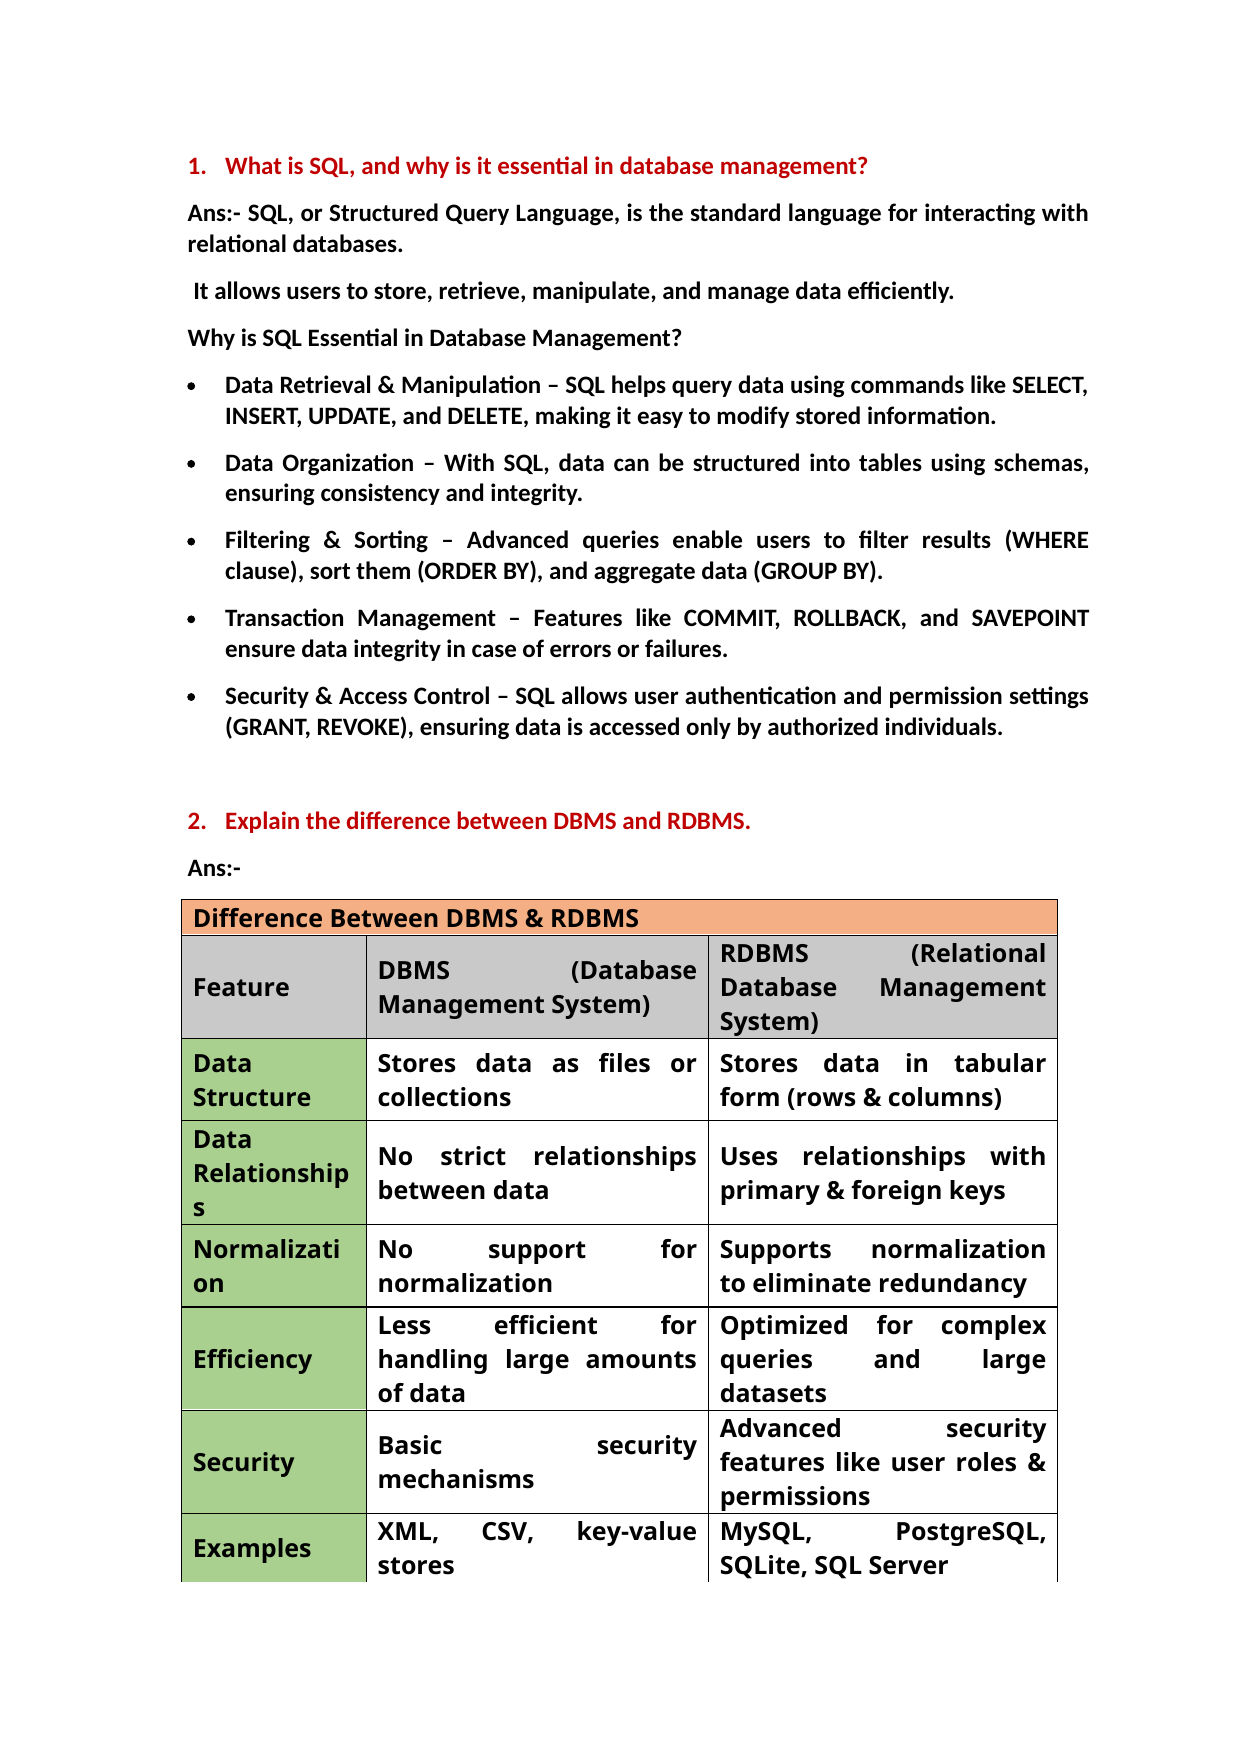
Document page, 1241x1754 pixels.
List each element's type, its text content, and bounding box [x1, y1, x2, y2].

text Ans:- [187, 852, 1090, 883]
table_cell MySQL, PostgreSQL, SQLite, SQL Server [709, 1514, 1057, 1582]
list Data Organization – With SQL, data can be structured into tables using schemas, ensuring consistency and integrity. [187, 447, 1090, 508]
list Transaction Management – Features like COMMIT, ROLLBACK, and SAVEPOINT ensure data integrity in case of errors or failures. [187, 602, 1090, 663]
table_cell DBMS (Database Management System) [367, 936, 708, 1038]
table_cell Stores data as files or collections [367, 1039, 708, 1120]
table_cell Examples [182, 1514, 366, 1582]
text Why is SQL Essential in Database Management? [187, 322, 1090, 353]
table_cell Data Relationships [182, 1121, 366, 1224]
list Filtering & Sorting – Advanced queries enable users to filter results (WHERE clause), sort them (ORDER BY), and aggregate data (GROUP BY). [187, 525, 1090, 586]
table_cell Advanced security features like user roles & permissions [709, 1411, 1057, 1513]
table_cell Optimized for complex queries and large datasets [709, 1308, 1057, 1409]
list Security & Access Control – SQL allows user authentication and permission settings (GRANT, REVOKE), ensuring data is accessed only by authorized individuals. [187, 680, 1090, 741]
table_cell Stores data in tabular form (rows & columns) [709, 1039, 1057, 1120]
table_cell Supports normalization to eliminate redundancy [709, 1225, 1057, 1306]
list Data Retrieval & Manipulation – SQL helps query data using commands like SELECT, INSERT, UPDATE, and DELETE, making it easy to modify stored information. [187, 369, 1090, 430]
list Explain the difference between DBMS and RDBMS. [187, 805, 1090, 836]
list What is SQL, and why is it essential in database management? [187, 150, 1090, 181]
table_cell Basic security mechanisms [367, 1411, 708, 1513]
table_cell Feature [182, 936, 366, 1038]
table_cell Less efficient for handling large amounts of data [367, 1308, 708, 1409]
table_cell No support for normalization [367, 1225, 708, 1306]
table_cell No strict relationships between data [367, 1121, 708, 1224]
text It allows users to store, retrieve, manipulate, and manage data efficiently. [187, 275, 1090, 305]
table_cell XML, CSV, key-value stores [367, 1514, 708, 1582]
table_cell Efficiency [182, 1308, 366, 1409]
table_header Difference Between DBMS & RDBMS [182, 900, 1057, 934]
table_cell RDBMS (Relational Database Management System) [709, 936, 1057, 1038]
table_cell Normalization [182, 1225, 366, 1306]
text Ans:- SQL, or Structured Query Language, is the standard language for interacting with relational databases. [187, 197, 1090, 258]
table_cell Uses relationships with primary & foreign keys [709, 1121, 1057, 1224]
table_cell Data Structure [182, 1039, 366, 1120]
table_cell Security [182, 1411, 366, 1513]
